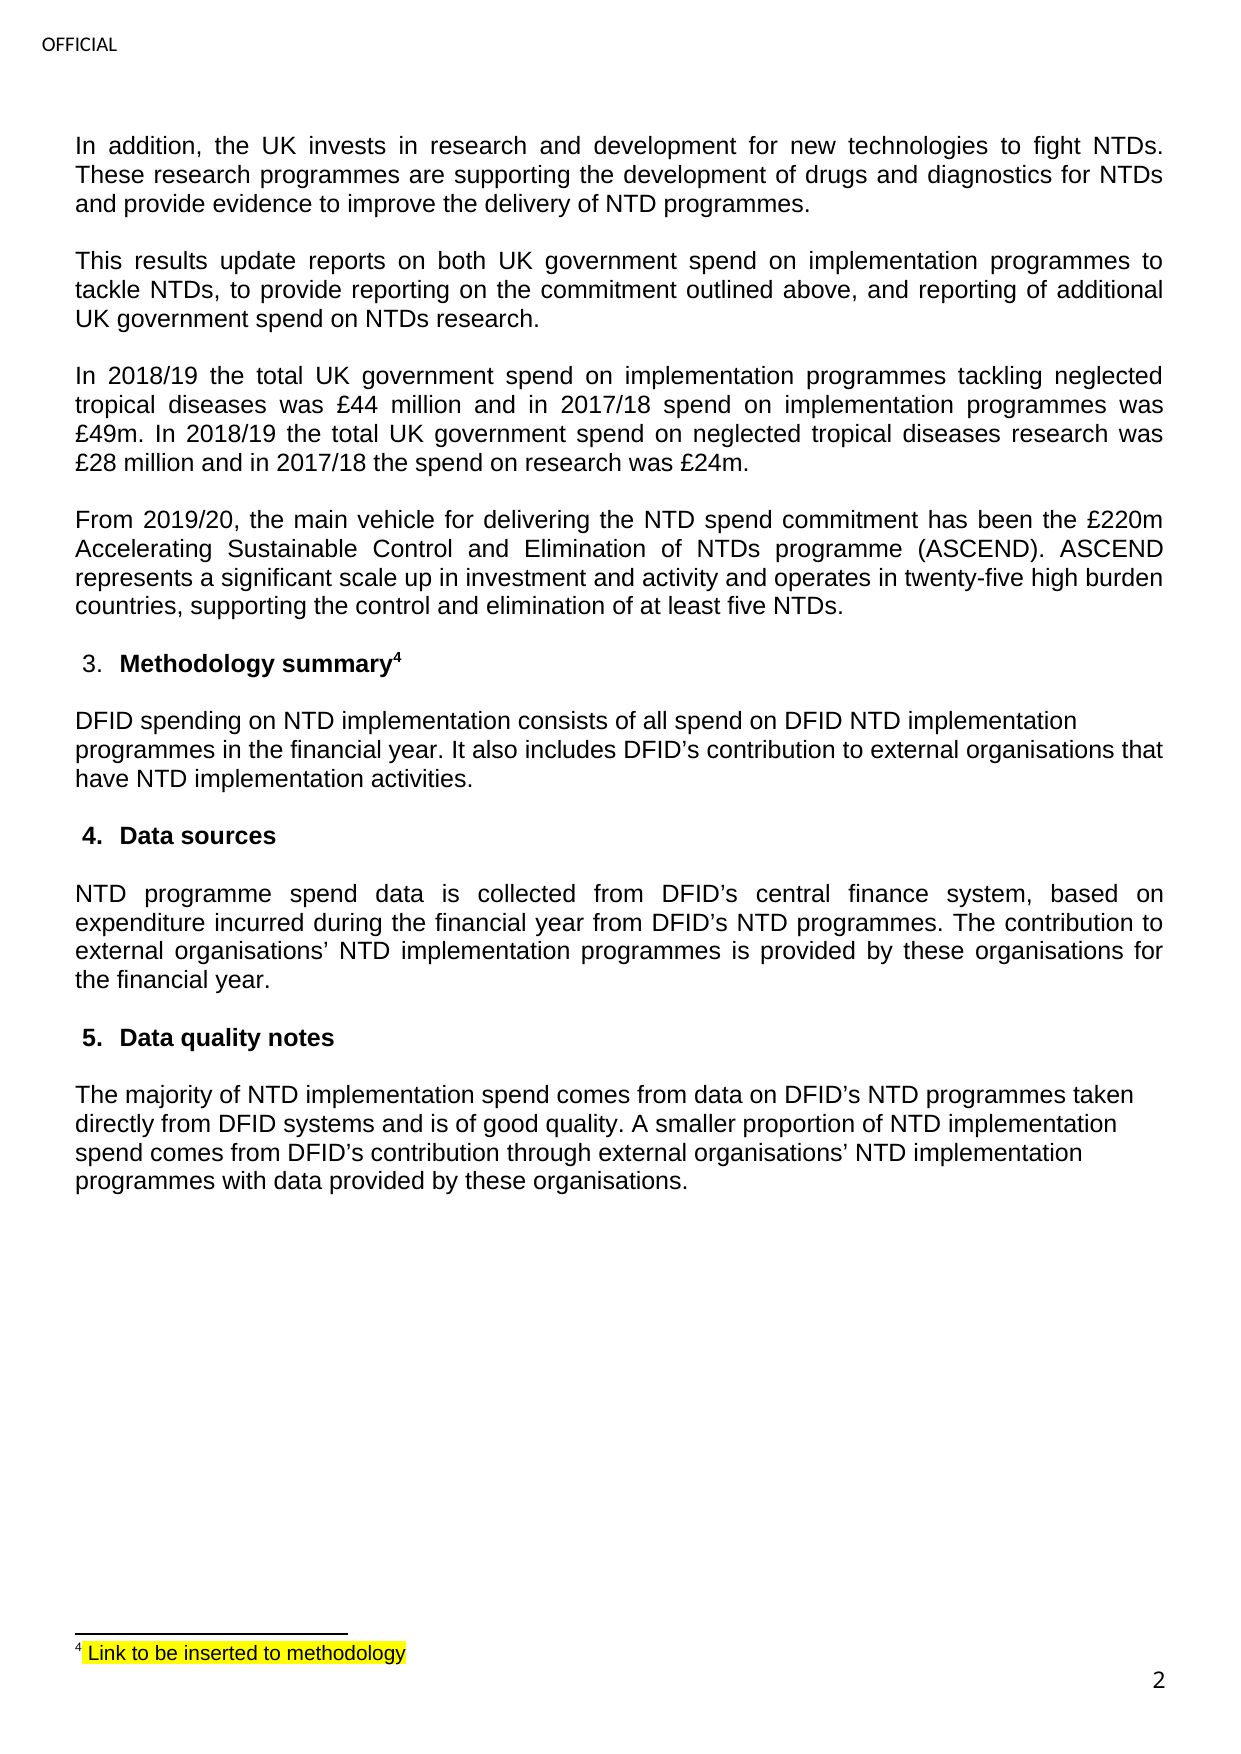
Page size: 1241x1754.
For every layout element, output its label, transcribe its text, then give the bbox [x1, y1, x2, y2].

text DFID spending on NTD implementation consists of all spend on DFID NTD implementation programmes in the financial year. It also includes DFID’s contribution to external organisations that have NTD implementation activities. [75, 706, 1165, 792]
list Methodology summary [82, 649, 1165, 677]
list Data quality notes [82, 1022, 1165, 1051]
text NTD programme spend data is collected from DFID’s central finance system, based on expenditure incurred during the financial year from DFID’s NTD programmes. The contribution to external organisations’ NTD implementation programmes is provided by these organisations for the financial year. [75, 879, 1165, 994]
text In addition, the UK invests in research and development for new technologies to fight NTDs. These research programmes are supporting the development of drugs and diagnostics for NTDs and provide evidence to improve the delivery of NTD programmes. [75, 131, 1165, 217]
text This results update reports on both UK government spend on implementation programmes to tackle NTDs, to provide reporting on the commitment outlined above, and reporting of additional UK government spend on NTDs research. [75, 246, 1165, 332]
list Data sources [82, 821, 1165, 850]
text From 2019/20, the main vehicle for delivering the NTD spend commitment has been the £220m Accelerating Sustainable Control and Elimination of NTDs programme (ASCEND). ASCEND represents a significant scale up in investment and activity and operates in twenty-five high burden countries, supporting the control and elimination of at least five NTDs. [75, 505, 1165, 620]
text In 2018/19 the total UK government spend on implementation programmes tackling neglected tropical diseases was £44 million and in 2017/18 spend on implementation programmes was £49m. In 2018/19 the total UK government spend on neglected tropical diseases research was £28 million and in 2017/18 the spend on research was £24m. [75, 361, 1165, 476]
text The majority of NTD implementation spend comes from data on DFID’s NTD programmes taken directly from DFID systems and is of good quality. A smaller proportion of NTD implementation spend comes from DFID’s contribution through external organisations’ NTD implementation programmes with data provided by these organisations. [75, 1080, 1165, 1195]
